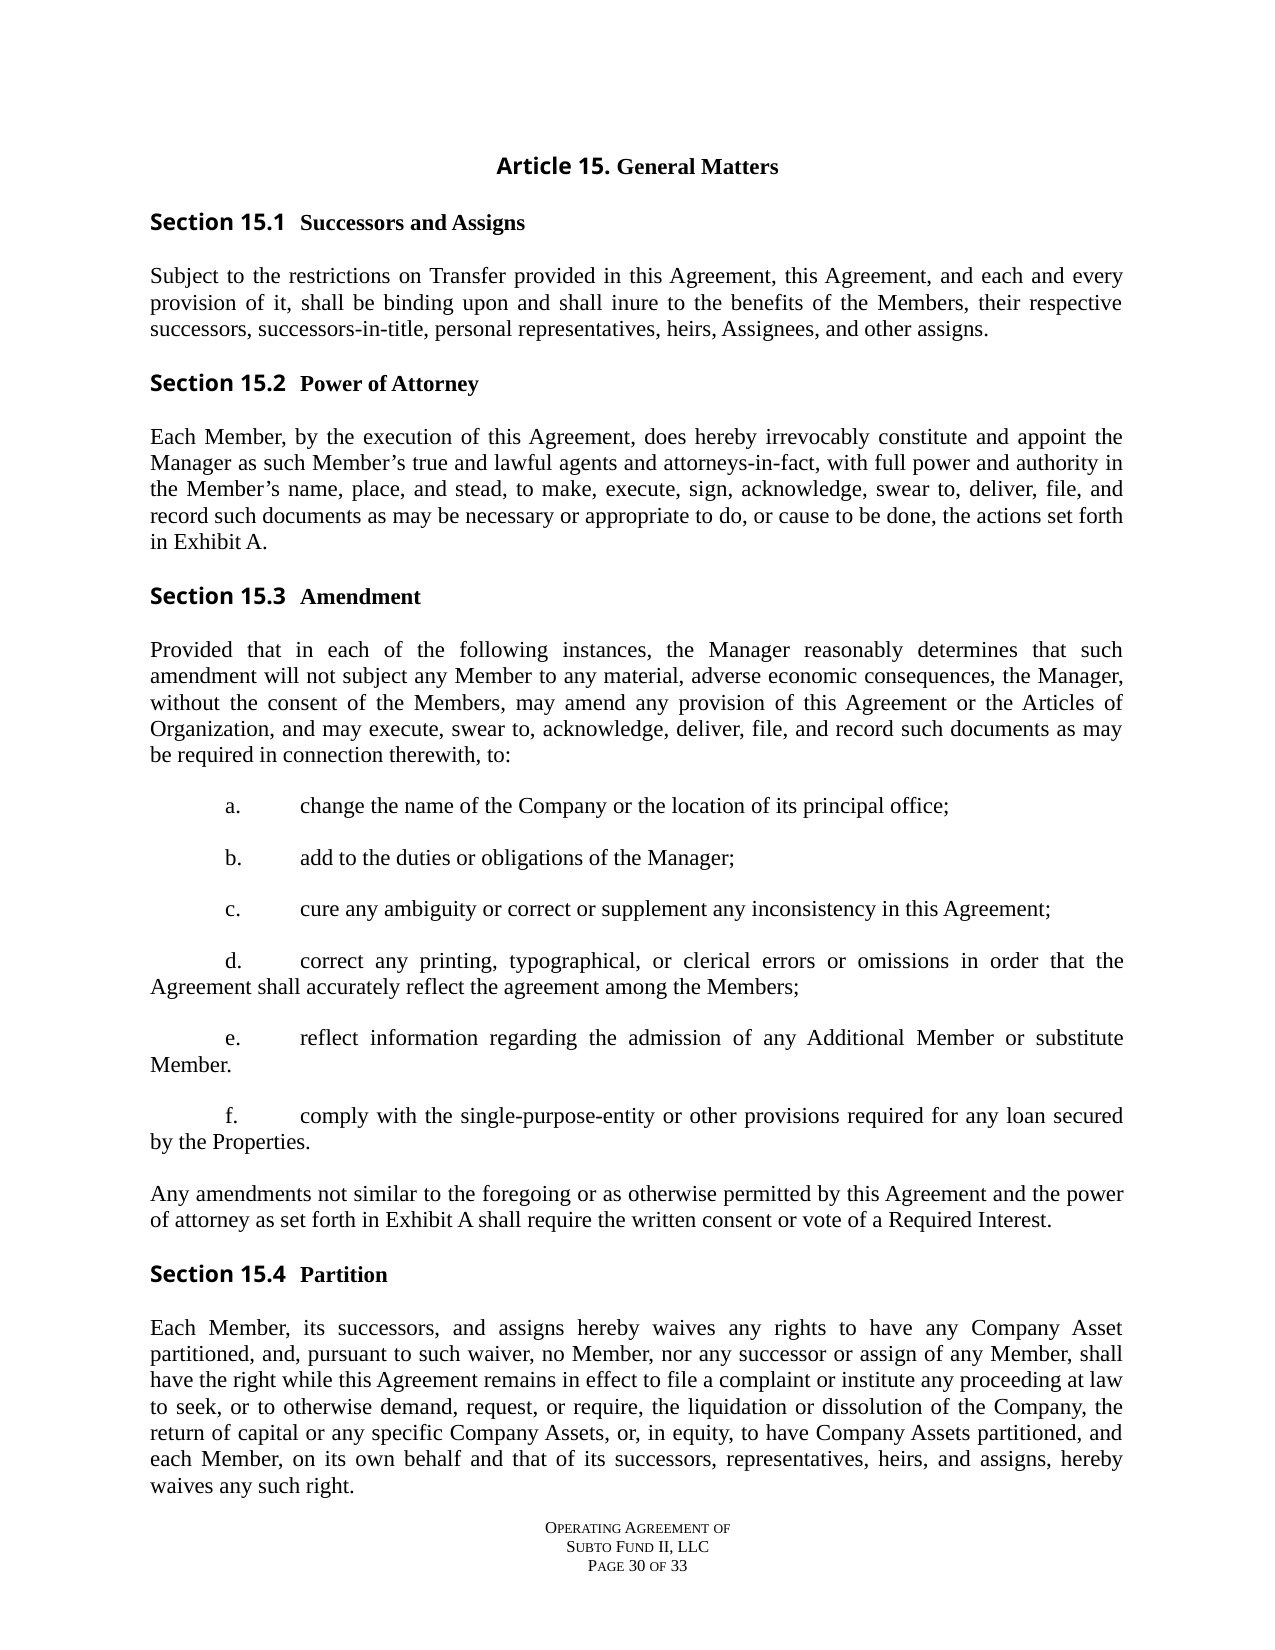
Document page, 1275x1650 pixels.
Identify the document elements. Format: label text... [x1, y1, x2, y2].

text Subject to the restrictions on Transfer provided in this Agreement, this Agreement, and each and every provision of it, shall be binding upon and shall inure to the benefits of the Members, their respective successors, successors-in-title, personal representatives, heirs, Assignees, and other assigns. [150, 262, 1125, 342]
subtitle General Matters [150, 150, 1125, 181]
text Provided that in each of the following instances, the Manager reasonably determines that such amendment will not subject any Member to any material, adverse economic consequences, the Manager, without the consent of the Members, may amend any provision of this Agreement or the Articles of Organization, and may execute, swear to, acknowledge, deliver, file, and record such documents as may be required in connection therewith, to: [150, 636, 1125, 768]
subtitle Successors and Assigns [150, 206, 1125, 237]
list add to the duties or obligations of the Manager; [150, 844, 1125, 870]
list change the name of the Company or the location of its principal office; [150, 793, 1125, 819]
text Any amendments not similar to the foregoing or as otherwise permitted by this Agreement and the power of attorney as set forth in Exhibit A shall require the written consent or vote of a Required Interest. [150, 1180, 1125, 1232]
text Each Member, its successors, and assigns hereby waives any rights to have any Company Asset partitioned, and, pursuant to such waiver, no Member, nor any successor or assign of any Member, shall have the right while this Agreement remains in effect to file a complaint or institute any proceeding at law to seek, or to otherwise demand, request, or require, the liquidation or dissolution of the Company, the return of capital or any specific Company Assets, or, in equity, to have Company Assets partitioned, and each Member, on its own behalf and that of its successors, representatives, heirs, and assigns, hereby waives any such right. [150, 1314, 1125, 1498]
text Each Member, by the execution of this Agreement, does hereby irrevocably constitute and appoint the Manager as such Member’s true and lawful agents and attorneys-in-fact, with full power and authority in the Member’s name, place, and stead, to make, execute, sign, acknowledge, swear to, deliver, file, and record such documents as may be necessary or appropriate to do, or cause to be done, the actions set forth in Exhibit A. [150, 423, 1125, 554]
list correct any printing, typographical, or clerical errors or omissions in order that the Agreement shall accurately reflect the agreement among the Members; [150, 947, 1125, 999]
list comply with the single-purpose-entity or other provisions required for any loan secured by the Properties. [150, 1102, 1125, 1155]
subtitle Partition [150, 1257, 1125, 1289]
list cure any ambiguity or correct or supplement any inconsistency in this Agreement; [150, 895, 1125, 922]
subtitle Power of Attorney [150, 367, 1125, 398]
list reflect information regarding the admission of any Additional Member or substitute Member. [150, 1024, 1125, 1077]
subtitle Amendment [150, 579, 1125, 611]
